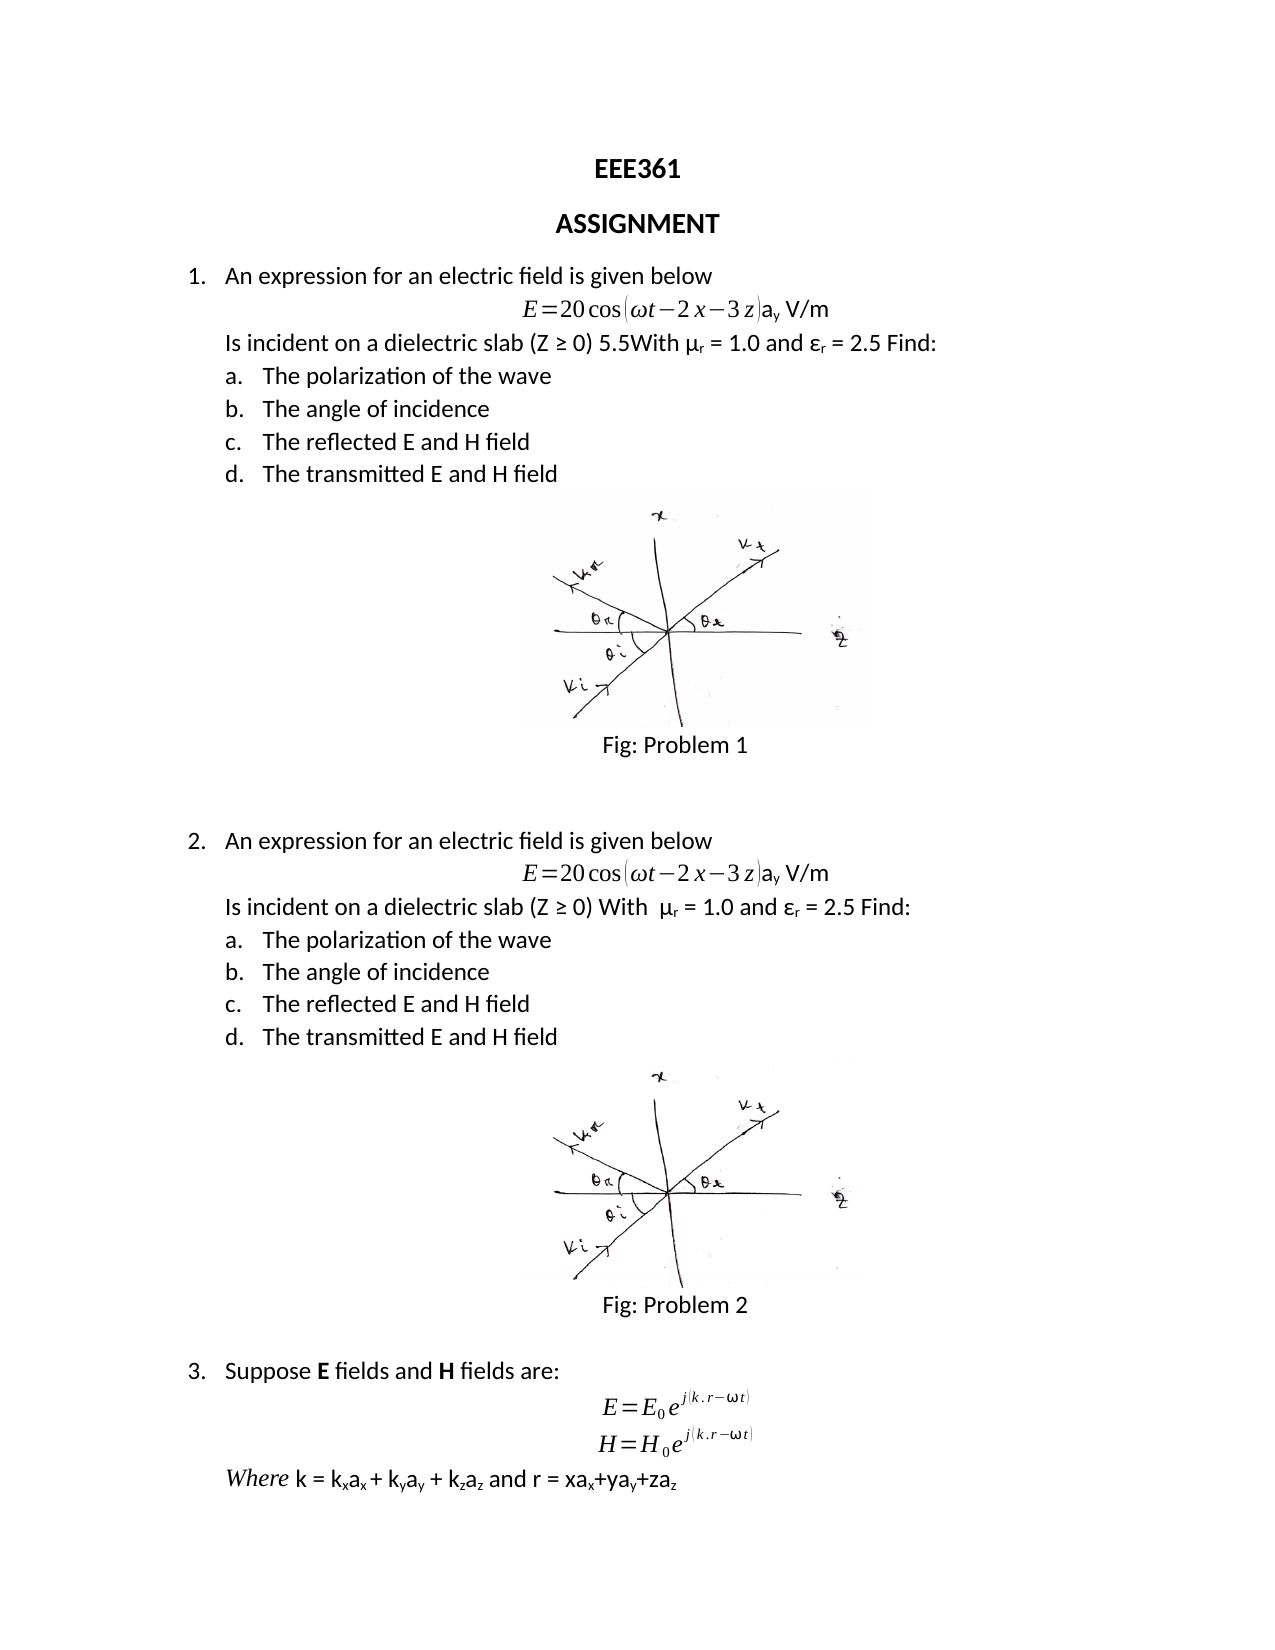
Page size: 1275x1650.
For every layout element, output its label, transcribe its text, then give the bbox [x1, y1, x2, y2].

list The transmitted E and H field [225, 458, 1125, 489]
list k = kxax + kyay + kzaz and r = xax+yay+zaz [225, 1463, 1125, 1494]
text ASSIGNMENT [150, 205, 1125, 241]
text EEE361 [150, 150, 1125, 186]
list The angle of incidence [225, 393, 1125, 423]
list An expression for an electric field is given below [187, 825, 1125, 855]
list Is incident on a dielectric slab (Z ≥ 0) 5.5With µr = 1.0 and εr = 2.5 Find: [225, 327, 1125, 357]
list The polarization of the wave [225, 924, 1125, 954]
list The reflected E and H field [225, 988, 1125, 1019]
list ay V/m [225, 857, 1125, 888]
picture [519, 1053, 868, 1288]
list Is incident on a dielectric slab (Z ≥ 0) With µr = 1.0 and εr = 2.5 Find: [225, 891, 1125, 921]
list The polarization of the wave [225, 360, 1125, 390]
list The reflected E and H field [225, 426, 1125, 456]
list Fig: Problem 1 [225, 729, 1125, 759]
list The angle of incidence [225, 956, 1125, 987]
list The transmitted E and H field [225, 1021, 1125, 1051]
list Suppose E fields and H fields are: [187, 1355, 1125, 1386]
list An expression for an electric field is given below [187, 260, 1125, 291]
list Fig: Problem 2 [225, 1289, 1125, 1320]
list ay V/m [225, 293, 1125, 324]
picture [519, 491, 869, 727]
